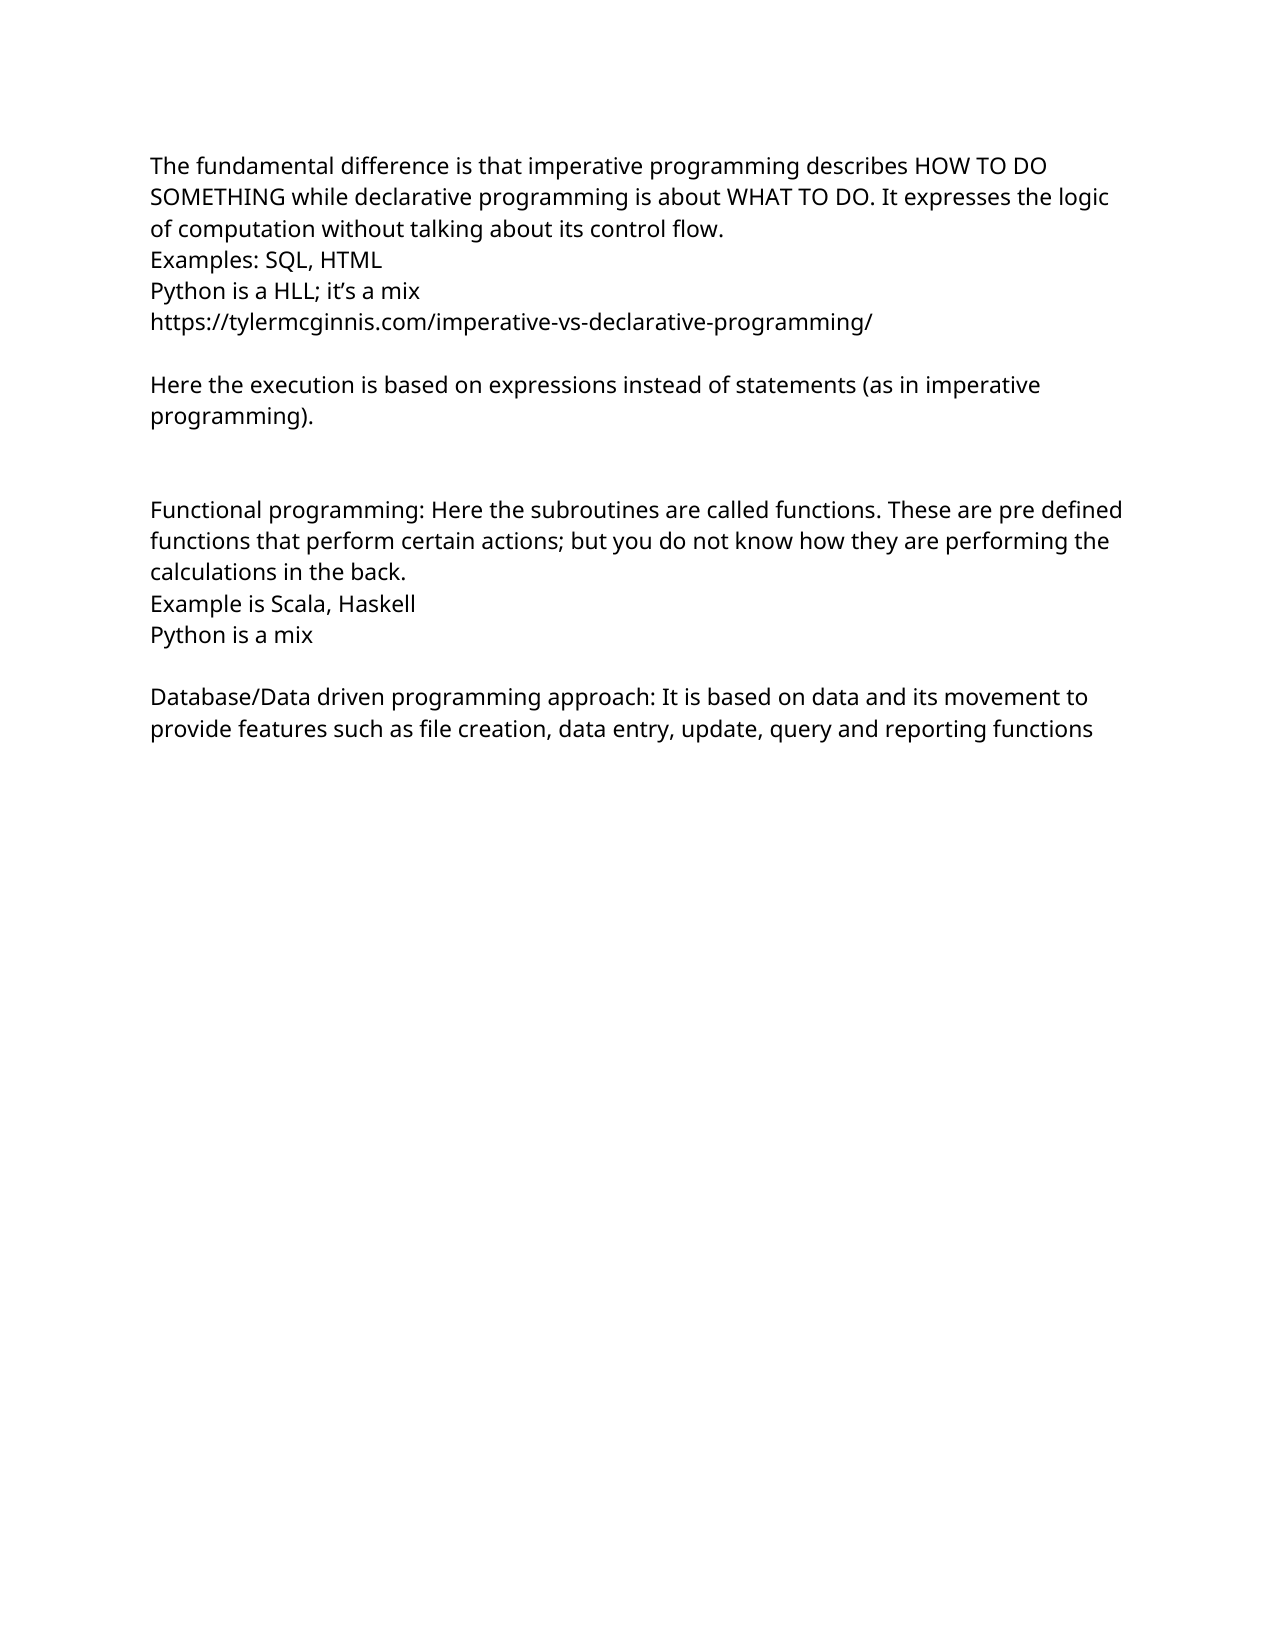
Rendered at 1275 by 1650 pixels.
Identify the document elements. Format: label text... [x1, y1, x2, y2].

text Examples: SQL, HTML [150, 244, 1125, 275]
text Here the execution is based on expressions instead of statements (as in imperative programming). [150, 369, 1125, 431]
text Python is a HLL; it’s a mix [150, 275, 1125, 306]
text Functional programming: Here the subroutines are called functions. These are pre defined functions that perform certain actions; but you do not know how they are performing the calculations in the back. [150, 494, 1125, 587]
text The fundamental difference is that imperative programming describes HOW TO DO SOMETHING while declarative programming is about WHAT TO DO. It expresses the logic of computation without talking about its control flow. [150, 150, 1125, 244]
text Python is a mix [150, 619, 1125, 650]
text Example is Scala, Haskell [150, 587, 1125, 619]
text Database/Data driven programming approach: It is based on data and its movement to provide features such as file creation, data entry, update, query and reporting functions [150, 681, 1125, 744]
text https://tylermcginnis.com/imperative-vs-declarative-programming/ [150, 306, 1125, 337]
